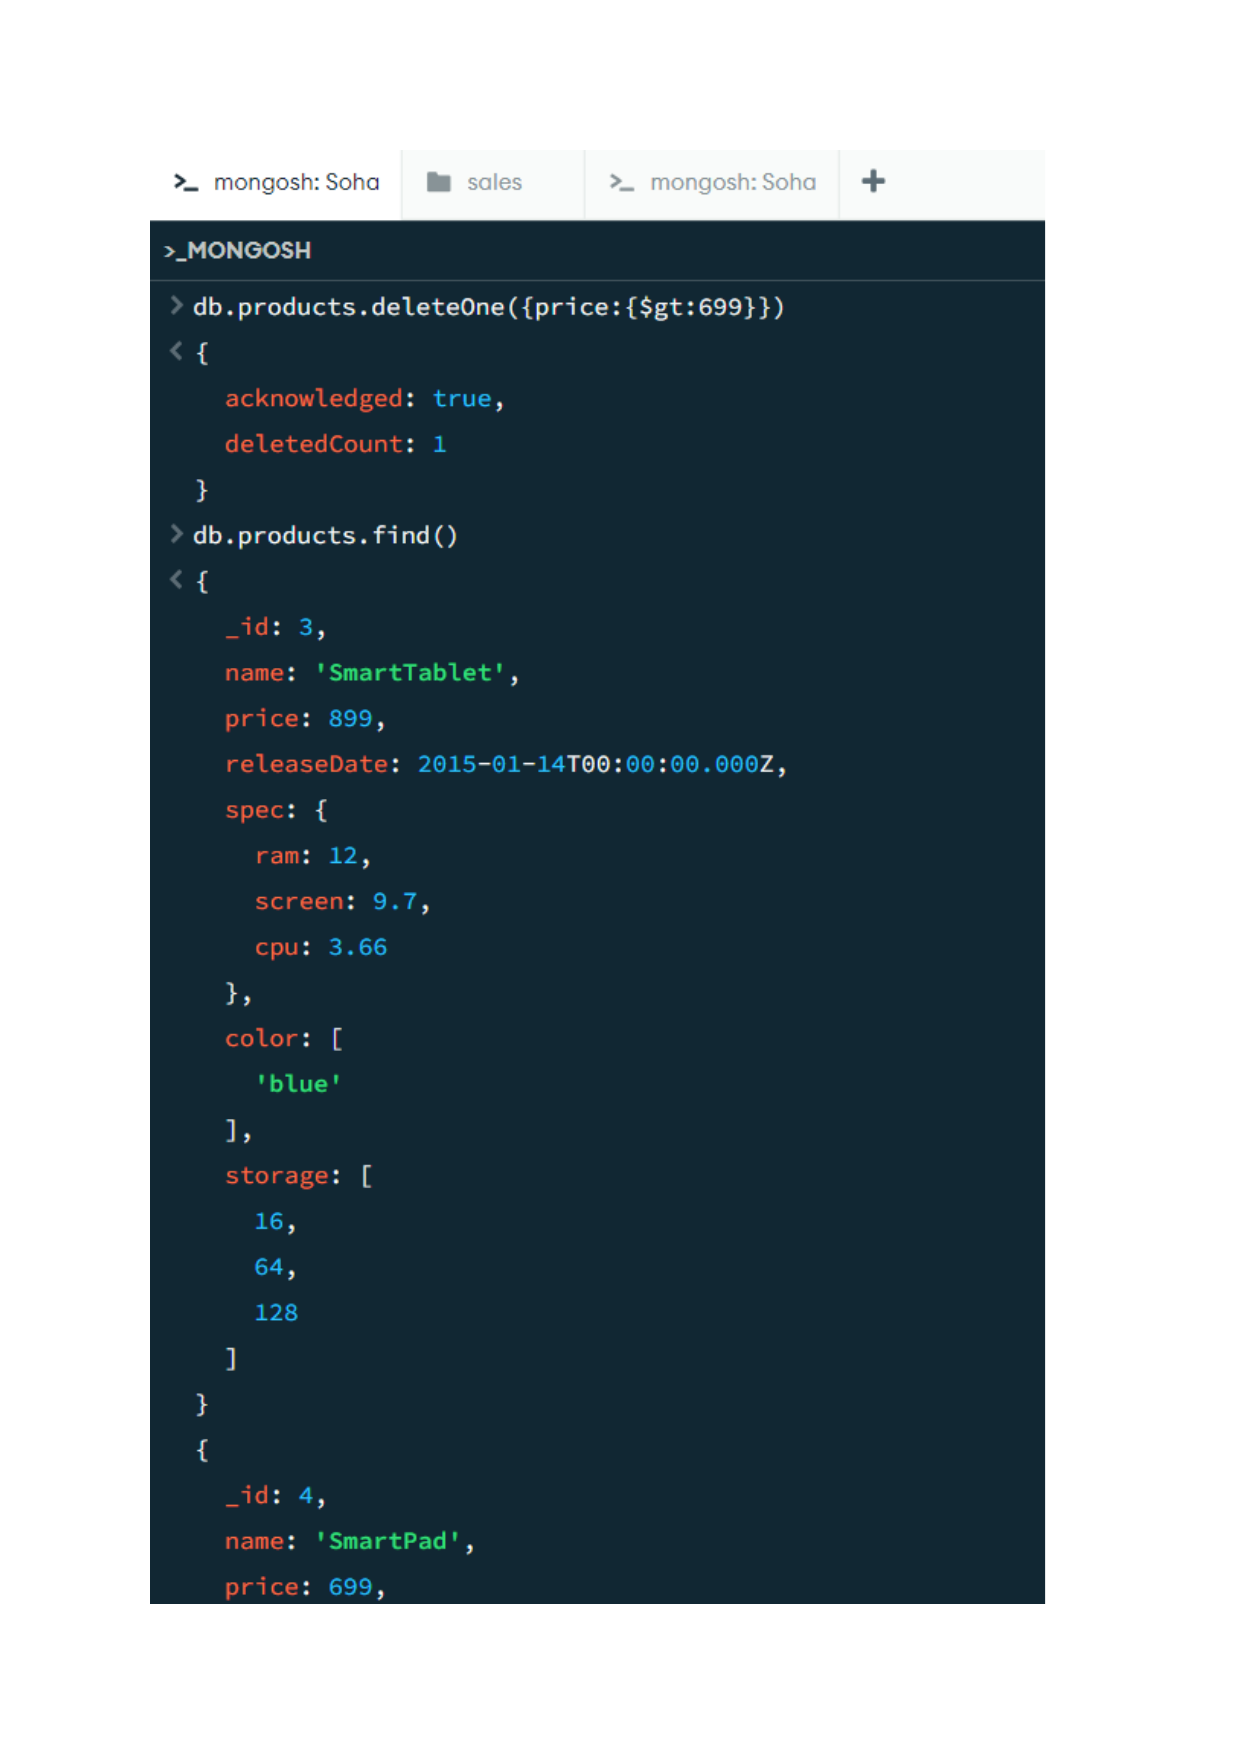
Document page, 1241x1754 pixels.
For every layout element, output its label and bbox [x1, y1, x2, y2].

picture [150, 150, 1046, 1604]
